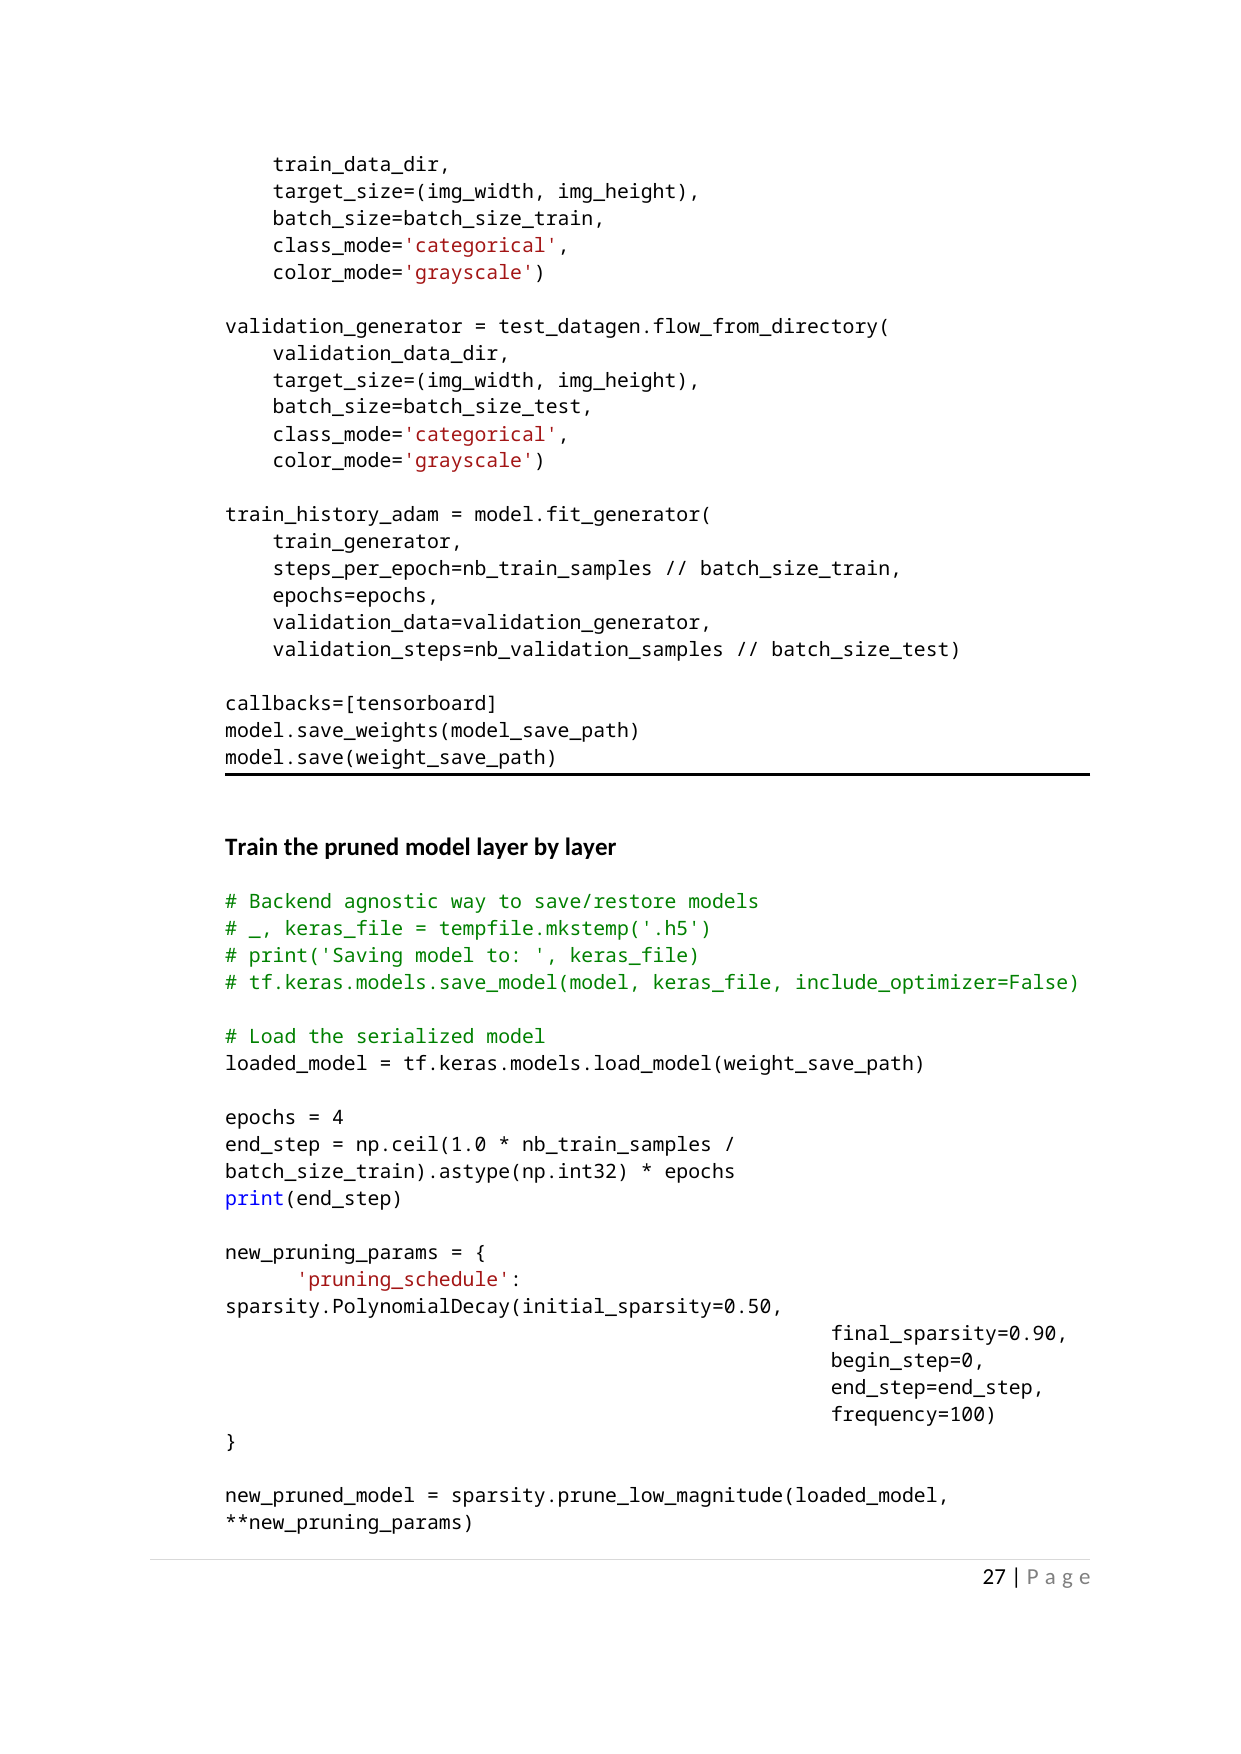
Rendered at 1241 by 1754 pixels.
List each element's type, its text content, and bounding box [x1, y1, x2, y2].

text model.save(weight_save_path) [225, 743, 1090, 773]
text # _, keras_file = tempfile.mkstemp('.h5') [225, 914, 1090, 941]
text class_mode='categorical', [225, 420, 1090, 447]
text begin_step=0, [225, 1346, 1090, 1373]
text target_size=(img_width, img_height), [225, 366, 1090, 393]
text batch_size=batch_size_train, [225, 204, 1090, 231]
text # Backend agnostic way to save/restore models [150, 887, 1090, 914]
text validation_generator = test_datagen.flow_from_directory( [225, 312, 1090, 339]
text target_size=(img_width, img_height), [225, 177, 1090, 204]
text callbacks=[tensorboard] [225, 689, 1090, 717]
text color_mode='grayscale') [225, 258, 1090, 285]
text batch_size=batch_size_test, [225, 393, 1090, 420]
text 'pruning_schedule': sparsity.PolynomialDecay(initial_sparsity=0.50, [225, 1265, 1090, 1319]
text model.save_weights(model_save_path) [225, 717, 1090, 743]
text print(end_step) [225, 1184, 1090, 1211]
text end_step=end_step, [225, 1373, 1090, 1400]
text new_pruned_model = sparsity.prune_low_magnitude(loaded_model, **new_pruning_params) [225, 1481, 1090, 1535]
text loaded_model = tf.keras.models.load_model(weight_save_path) [225, 1049, 1090, 1076]
text end_step = np.ceil(1.0 * nb_train_samples / batch_size_train).astype(np.int32) * epochs [225, 1130, 1090, 1184]
text Train the pruned model layer by layer [150, 832, 1090, 862]
text validation_steps=nb_validation_samples // batch_size_test) [225, 636, 1090, 663]
text validation_data=validation_generator, [225, 609, 1090, 636]
text epochs=epochs, [225, 582, 1090, 609]
text class_mode='categorical', [225, 231, 1090, 258]
text # Load the serialized model [225, 1022, 1090, 1049]
text steps_per_epoch=nb_train_samples // batch_size_train, [225, 555, 1090, 582]
text # tf.keras.models.save_model(model, keras_file, include_optimizer=False) [225, 968, 1090, 995]
text color_mode='grayscale') [225, 447, 1090, 474]
text validation_data_dir, [225, 339, 1090, 366]
text # print('Saving model to: ', keras_file) [225, 941, 1090, 968]
text } [225, 1427, 1090, 1454]
text train_history_adam = model.fit_generator( [225, 501, 1090, 528]
text new_pruning_params = { [225, 1238, 1090, 1265]
text train_data_dir, [225, 150, 1090, 177]
text train_generator, [225, 528, 1090, 555]
text final_sparsity=0.90, [225, 1319, 1090, 1346]
text epochs = 4 [225, 1103, 1090, 1130]
text frequency=100) [225, 1400, 1090, 1427]
